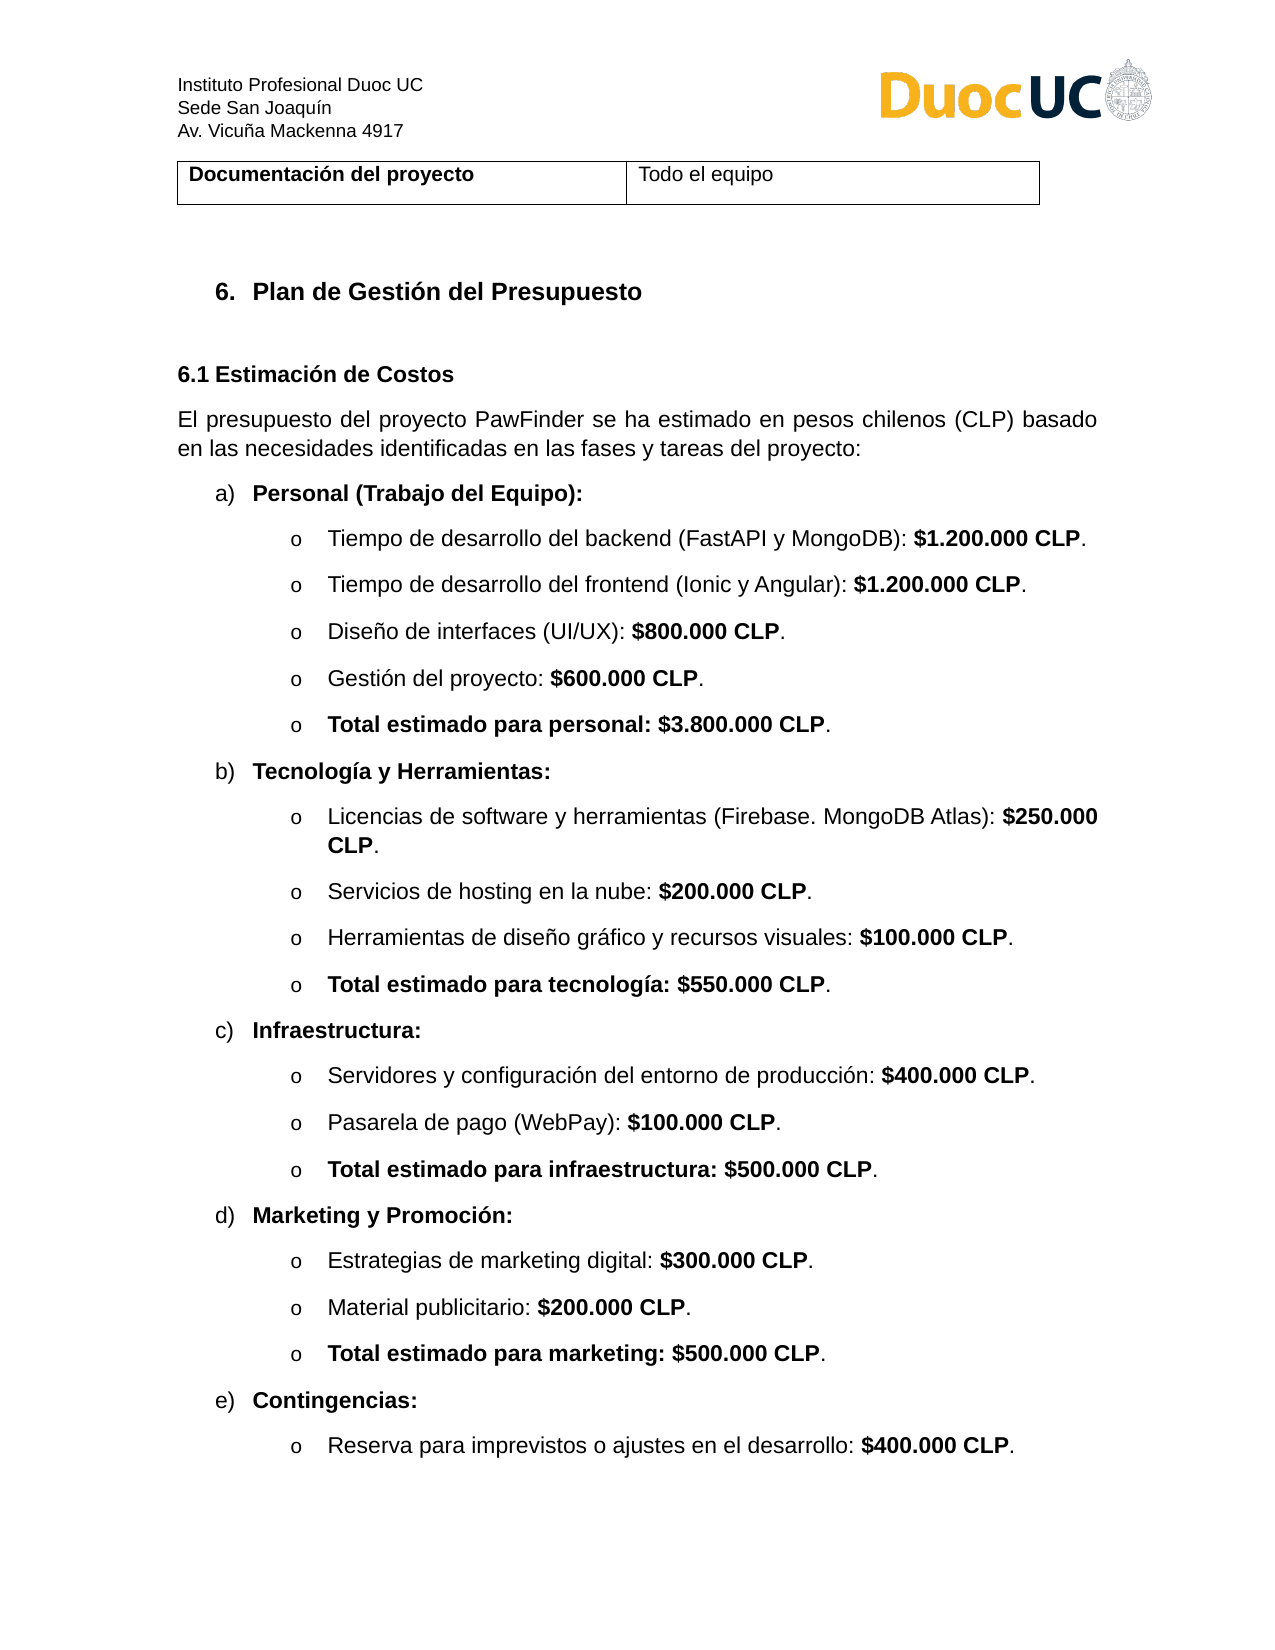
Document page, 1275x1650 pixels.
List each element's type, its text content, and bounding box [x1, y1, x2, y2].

list Material publicitario: $200.000 CLP. [290, 1294, 1098, 1321]
list Total estimado para tecnología: $550.000 CLP. [290, 971, 1098, 998]
list Total estimado para infraestructura: $500.000 CLP. [290, 1156, 1098, 1183]
list Total estimado para marketing: $500.000 CLP. [290, 1340, 1098, 1368]
table_cell Documentación del proyecto [178, 162, 626, 204]
list Diseño de interfaces (UI/UX): $800.000 CLP. [290, 618, 1098, 646]
list Tiempo de desarrollo del backend (FastAPI y MongoDB): $1.200.000 CLP. [290, 525, 1098, 552]
table_cell Todo el equipo [627, 162, 1039, 204]
picture [877, 55, 1155, 124]
list Infraestructura: [215, 1017, 1098, 1044]
list Marketing y Promoción: [215, 1202, 1098, 1228]
list Reserva para imprevistos o ajustes en el desarrollo: $400.000 CLP. [290, 1432, 1098, 1460]
list Servicios de hosting en la nube: $200.000 CLP. [290, 878, 1098, 905]
list Gestión del proyecto: $600.000 CLP. [290, 664, 1098, 692]
list Servidores y configuración del entorno de producción: $400.000 CLP. [290, 1062, 1098, 1090]
list Pasarela de pago (WebPay): $100.000 CLP. [290, 1109, 1098, 1137]
list Estimación de Costos [177, 361, 1098, 387]
text El presupuesto del proyecto PawFinder se ha estimado en pesos chilenos (CLP) basado en las necesidades identificadas en las fases y tareas del proyecto: [177, 406, 1098, 461]
list Tiempo de desarrollo del frontend (Ionic y Angular): $1.200.000 CLP. [290, 571, 1098, 599]
list Total estimado para personal: $3.800.000 CLP. [290, 711, 1098, 739]
subtitle Plan de Gestión del Presupuesto [215, 277, 1098, 305]
list Licencias de software y herramientas (Firebase. MongoDB Atlas): $250.000 CLP. [290, 803, 1098, 859]
list Personal (Trabajo del Equipo): [215, 480, 1098, 506]
list Tecnología y Herramientas: [215, 758, 1098, 784]
list Herramientas de diseño gráfico y recursos visuales: $100.000 CLP. [290, 924, 1098, 952]
list Contingencias: [215, 1387, 1098, 1413]
list Estrategias de marketing digital: $300.000 CLP. [290, 1247, 1098, 1275]
